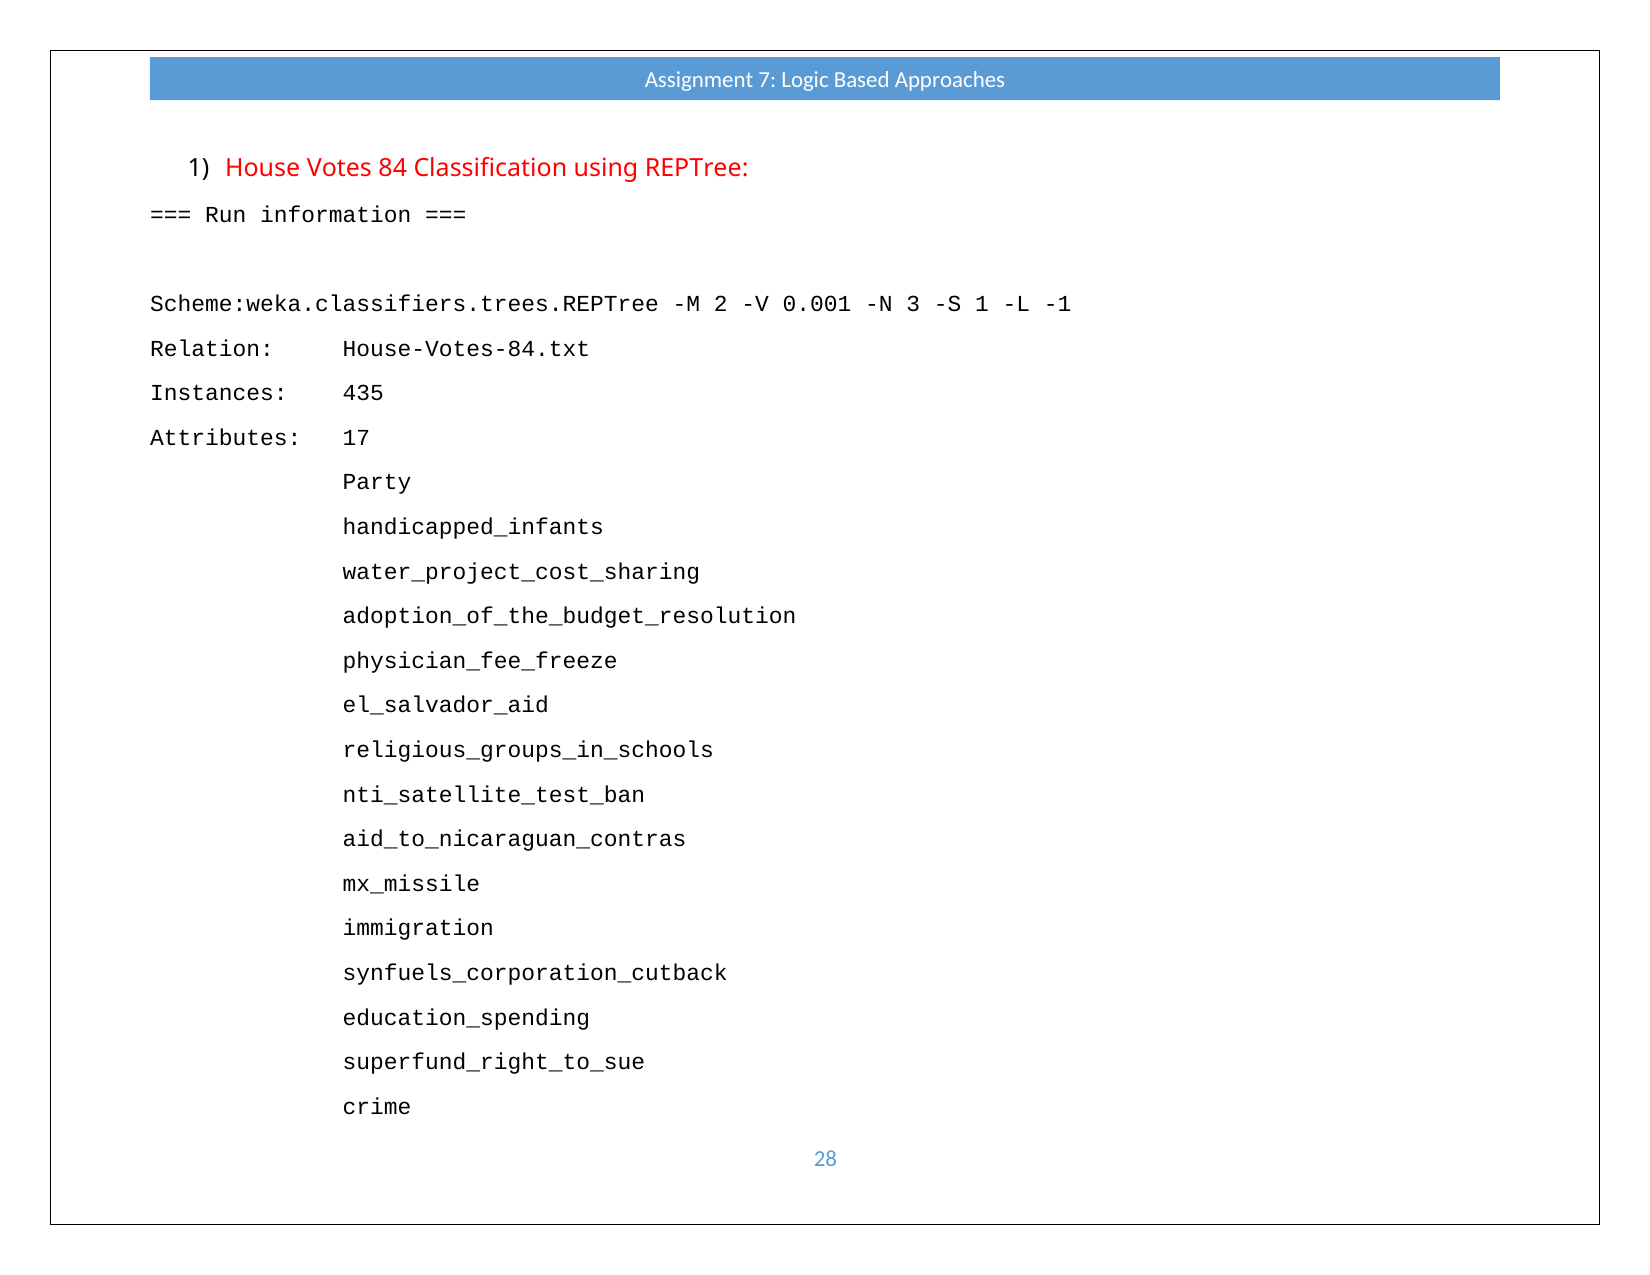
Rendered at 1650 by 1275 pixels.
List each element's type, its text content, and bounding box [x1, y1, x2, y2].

text el_salvador_aid [150, 694, 1500, 720]
text water_project_cost_sharing [150, 560, 1500, 586]
text Instances: 435 [150, 382, 1500, 408]
text Attributes: 17 [150, 426, 1500, 452]
text immigration [150, 917, 1500, 943]
text physician_fee_freeze [150, 649, 1500, 675]
text aid_to_nicaraguan_contras [150, 828, 1500, 853]
text mx_missile [150, 872, 1500, 898]
text Scheme:weka.classifiers.trees.REPTree -M 2 -V 0.001 -N 3 -S 1 -L -1 [150, 293, 1500, 318]
text synfuels_corporation_cutback [150, 961, 1500, 987]
text superfund_right_to_sue [150, 1051, 1500, 1076]
text Party [150, 471, 1500, 497]
list House Votes 84 Classification using REPTree: [187, 150, 1500, 184]
text handicapped_infants [150, 516, 1500, 541]
text crime [150, 1095, 1500, 1121]
text Relation: House-Votes-84.txt [150, 337, 1500, 363]
text education_spending [150, 1006, 1500, 1032]
text religious_groups_in_schools [150, 738, 1500, 764]
text nti_satellite_test_ban [150, 783, 1500, 809]
text === Run information === [150, 203, 1500, 229]
text adoption_of_the_budget_resolution [150, 605, 1500, 631]
